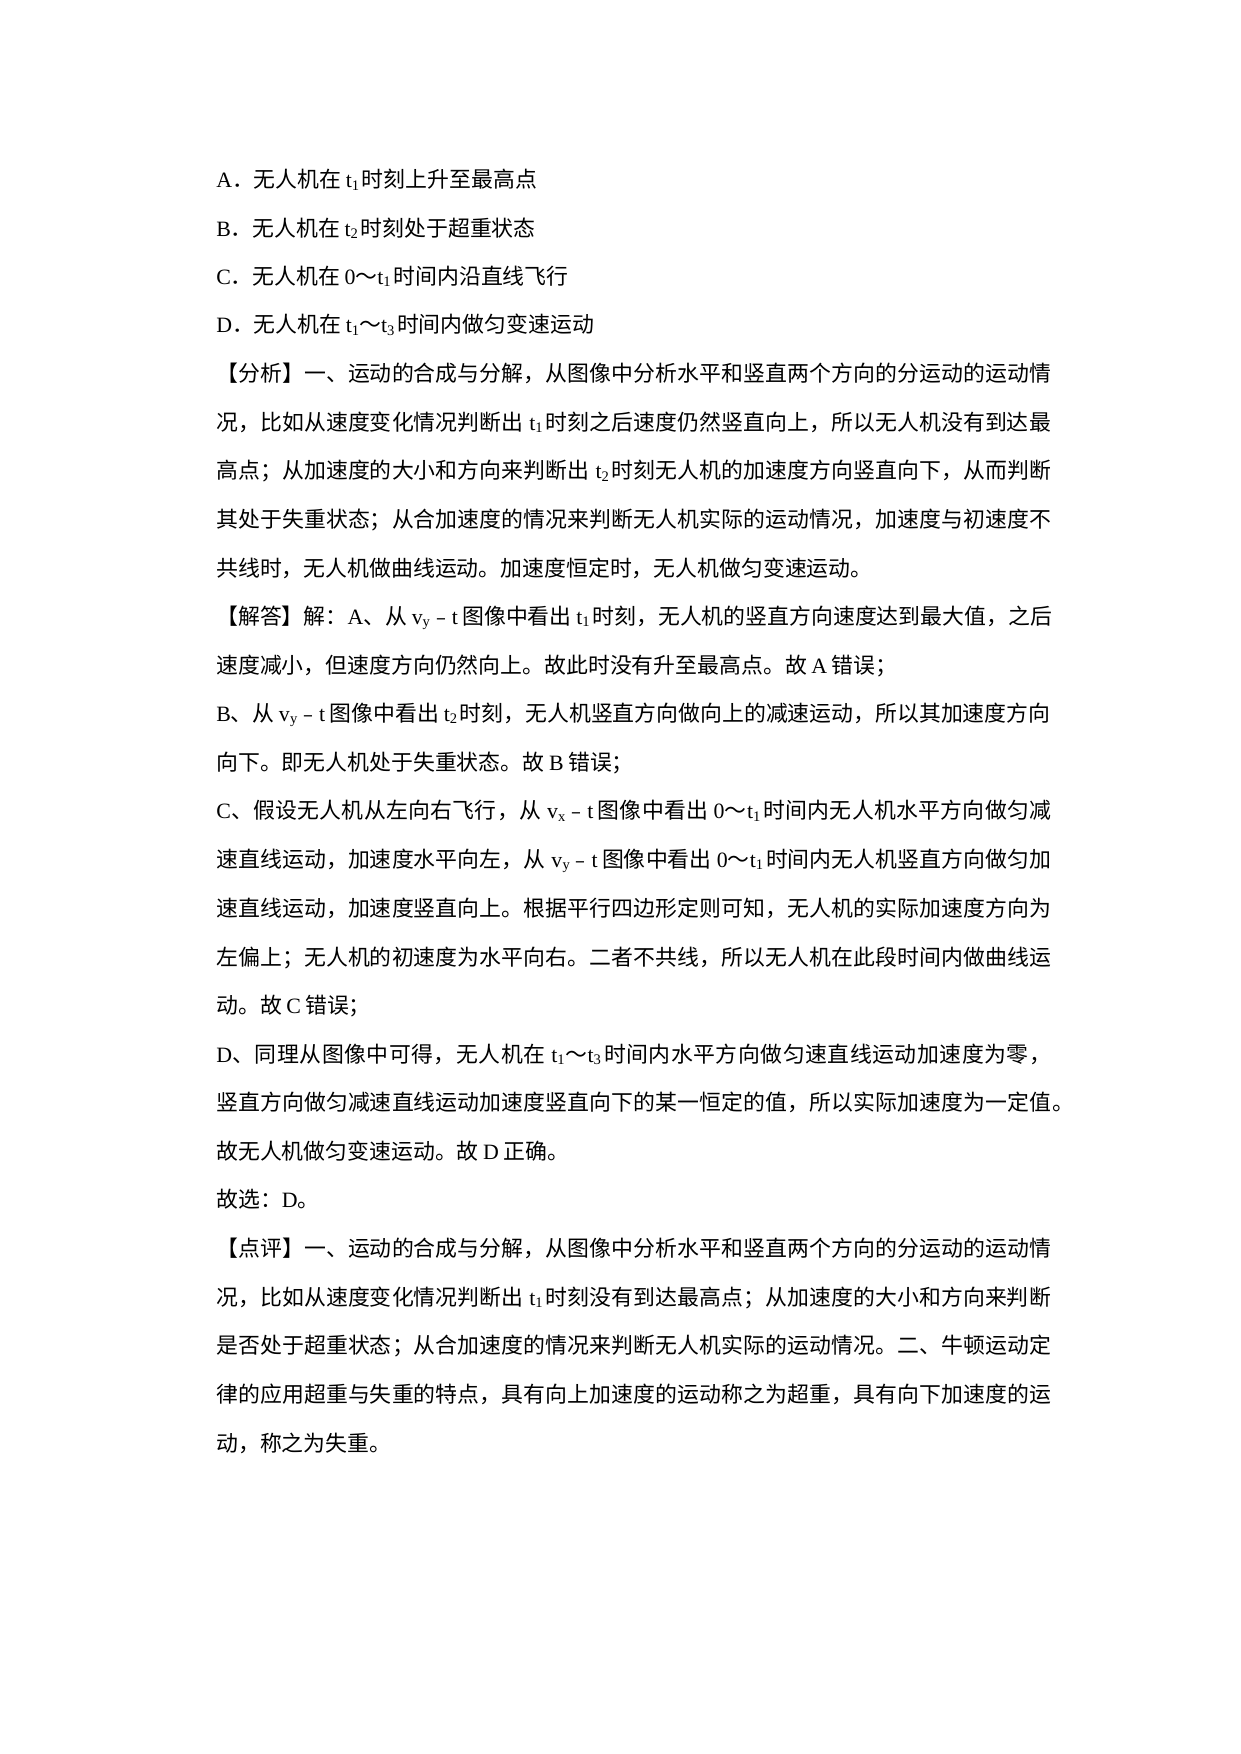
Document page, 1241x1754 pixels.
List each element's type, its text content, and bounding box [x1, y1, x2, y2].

text C．无人机在0～t1时间内沿直线飞行 [187, 259, 1053, 291]
text 【点评】一、运动的合成与分解，从图像中分析水平和竖直两个方向的分运动的运动情况，比如从速度变化情况判断出t1时刻没有到达最高点；从加速度的大小和方向来判断是否处于超重状态；从合加速度的情况来判断无人机实际的运动情况。二、牛顿运动定律的应用超重与失重的特点，具有向上加速度的运动称之为超重，具有向下加速度的运动，称之为失重。 [216, 1230, 1053, 1458]
text A．无人机在t1时刻上升至最高点 [187, 162, 1053, 194]
text D．无人机在t1～t3时间内做匀变速运动 [187, 307, 1053, 339]
text D、同理从图像中可得，无人机在t1～t3时间内水平方向做匀速直线运动加速度为零，竖直方向做匀减速直线运动加速度竖直向下的某一恒定的值，所以实际加速度为一定值。故无人机做匀变速运动。故D正确。 [216, 1036, 1053, 1166]
text B．无人机在t2时刻处于超重状态 [187, 210, 1053, 243]
text 【解答】解：A、从vy﹣t图像中看出t1时刻，无人机的竖直方向速度达到最大值，之后速度减小，但速度方向仍然向上。故此时没有升至最高点。故A错误； [216, 599, 1053, 680]
text B、从vy﹣t图像中看出t2时刻，无人机竖直方向做向上的减速运动，所以其加速度方向向下。即无人机处于失重状态。故 B错误； [216, 696, 1053, 777]
text 故选：D。 [216, 1182, 1053, 1214]
text C、假设无人机从左向右飞行，从vx﹣t图像中看出0～t1时间内无人机水平方向做匀减速直线运动，加速度水平向左，从vy﹣t图像中看出0～t1时间内无人机竖直方向做匀加速直线运动，加速度竖直向上。根据平行四边形定则可知，无人机的实际加速度方向为左偏上；无人机的初速度为水平向右。二者不共线，所以无人机在此段时间内做曲线运动。故C错误； [216, 793, 1053, 1020]
text 【分析】一、运动的合成与分解，从图像中分析水平和竖直两个方向的分运动的运动情况，比如从速度变化情况判断出t1时刻之后速度仍然竖直向上，所以无人机没有到达最高点；从加速度的大小和方向来判断出t2时刻无人机的加速度方向竖直向下，从而判断其处于失重状态；从合加速度的情况来判断无人机实际的运动情况，加速度与初速度不共线时，无人机做曲线运动。加速度恒定时，无人机做匀变速运动。 [216, 355, 1053, 583]
